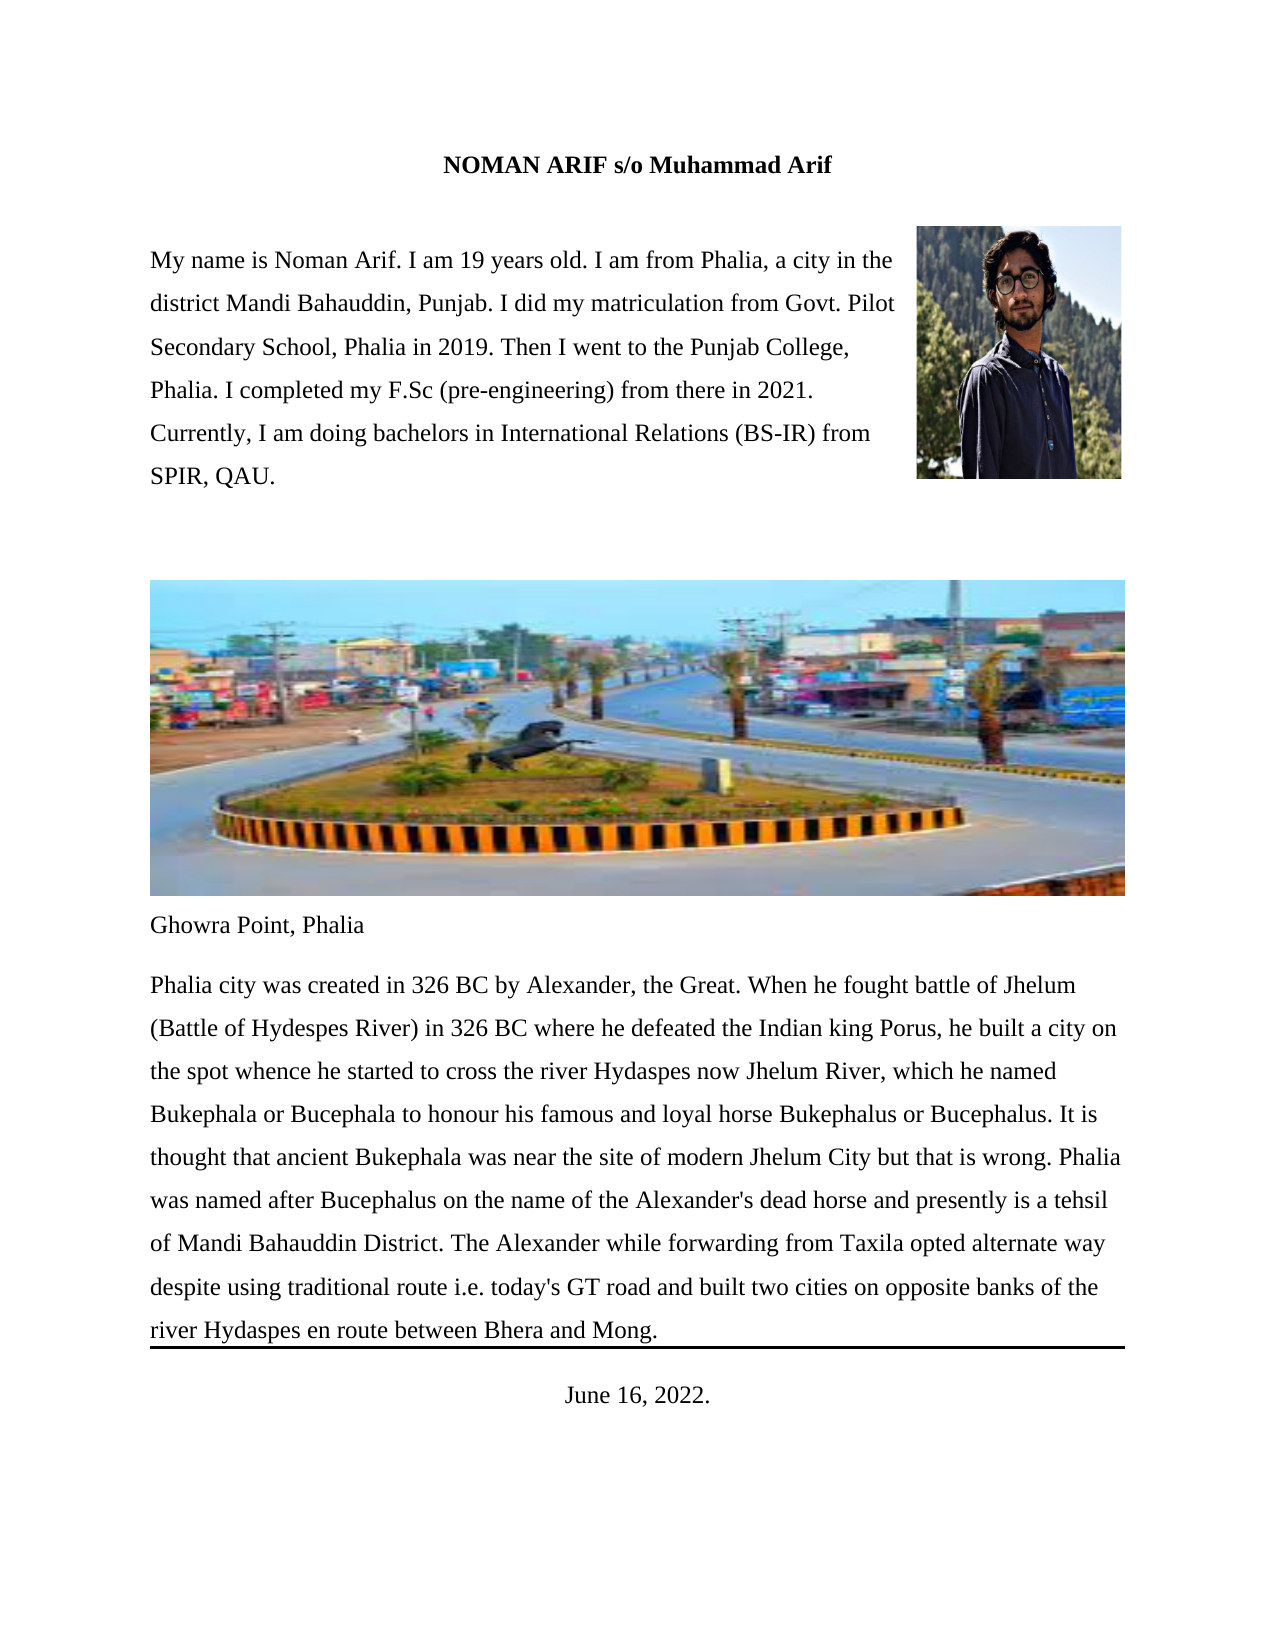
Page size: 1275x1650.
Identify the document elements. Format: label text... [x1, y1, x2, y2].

text Phalia city was created in 326 BC by Alexander, the Great. When he fought battle of Jhelum (Battle of Hydespes River) in 326 BC where he defeated the Indian king Porus, he built a city on the spot whence he started to cross the river Hydaspes now Jhelum River, which he named Bukephala or Bucephala to honour his famous and loyal horse Bukephalus or Bucephalus. It is thought that ancient Bukephala was near the site of modern Jhelum City but that is wrong. Phalia was named after Bucephalus on the name of the Alexander's dead horse and presently is a tehsil of Mandi Bahauddin District. The Alexander while forwarding from Taxila opted alternate way despite using traditional route i.e. today's GT road and built two cities on opposite banks of the river Hydaspes en route between Bhera and Mong. [150, 970, 1125, 1346]
picture [915, 226, 1122, 477]
text My name is Noman Arif. I am 19 years old. I am from Phalia, a city in the district Mandi Bahauddin, Punjab. I did my matriculation from Govt. Pilot Secondary School, Phalia in 2019. Then I went to the Punjab College, Phalia. I completed my F.Sc (pre-engineering) from there in 2021. Currently, I am doing bachelors in International Relations (BS-IR) from SPIR, QAU. [150, 245, 1125, 490]
text Ghowra Point, Phalia [150, 896, 1125, 939]
text NOMAN ARIF s/o Muhammad Arif [150, 150, 1125, 179]
text June 16, 2022. [150, 1380, 1125, 1408]
